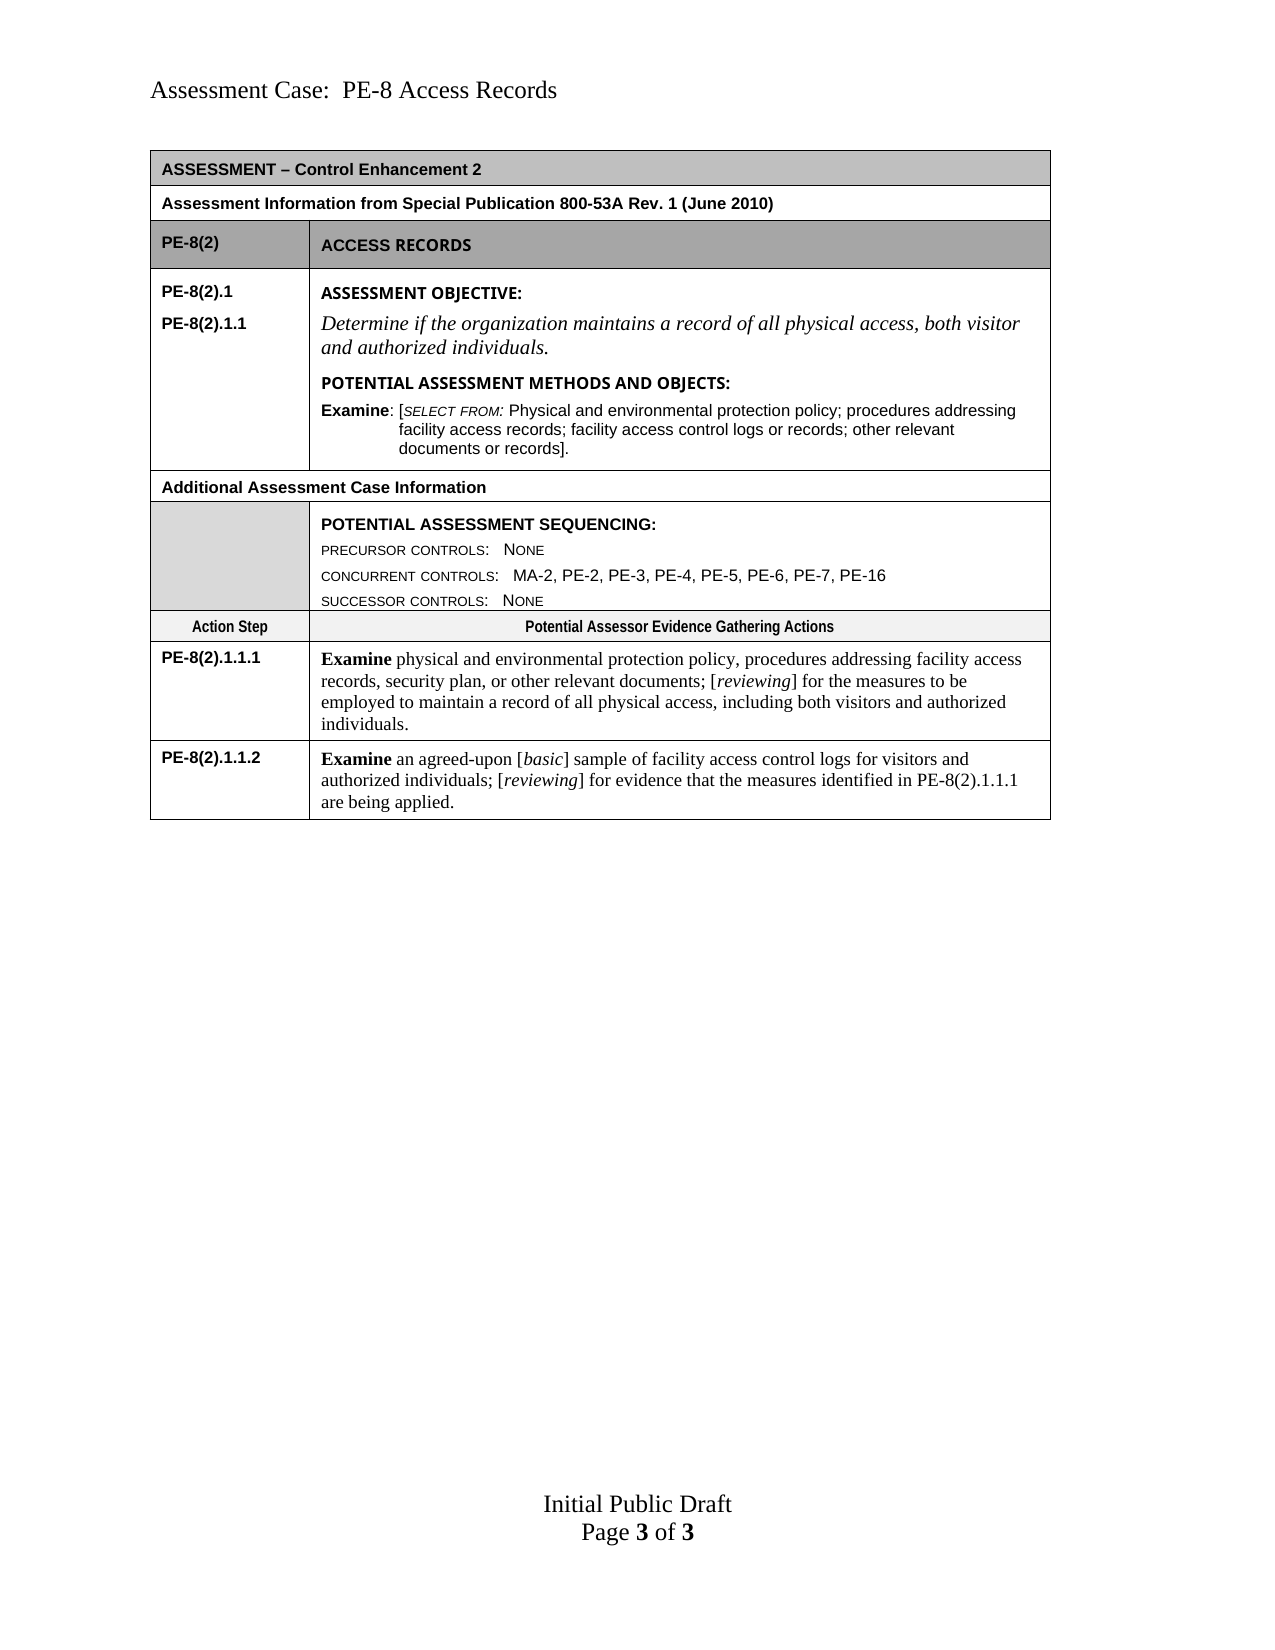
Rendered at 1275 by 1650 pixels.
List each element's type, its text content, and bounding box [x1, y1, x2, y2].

table_cell Action Step [151, 611, 309, 641]
table_cell Assessment Information from Special Publication 800-53A Rev. 1 (June 2010) [151, 186, 1050, 219]
table_cell PE-8(2).1.1.2 [151, 741, 309, 819]
table_cell Potential Assessor Evidence Gathering Actions [310, 611, 1050, 641]
table_cell PE-8(2) [151, 221, 309, 268]
table_cell PE-8(2).1 PE-8(2).1.1 [151, 269, 309, 470]
table_header ASSESSMENT – Control Enhancement 2 [151, 151, 1050, 185]
table_cell Examine physical and environmental protection policy, procedures addressing facility access records, security plan, or other relevant documents; [reviewing] for the measures to be employed to maintain a record of all physical access, including both visitors and authorized individuals. [310, 642, 1050, 740]
table_cell POTENTIAL ASSESSMENT SEQUENCING: precursor controls: None concurrent controls: MA-2, PE-2, PE-3, PE-4, PE-5, PE-6, PE-7, PE-16 successor controls: None [310, 502, 1050, 610]
table_cell ACCESS RECORDS [310, 221, 1050, 268]
table_cell ASSESSMENT OBJECTIVE: Determine if the organization maintains a record of all physical access, both visitor and authorized individuals. POTENTIAL ASSESSMENT METHODS AND OBJECTS: Examine: [select from: Physical and environmental protection policy; procedures addressing facility access records; facility access control logs or records; other relevant documents or records]. [310, 269, 1050, 470]
table_cell Additional Assessment Case Information [151, 471, 1050, 501]
table_cell PE-8(2).1.1.1 [151, 642, 309, 740]
table_cell [151, 502, 309, 610]
table_cell Examine an agreed-upon [basic] sample of facility access control logs for visitors and authorized individuals; [reviewing] for evidence that the measures identified in PE-8(2).1.1.1 are being applied. [310, 741, 1050, 819]
